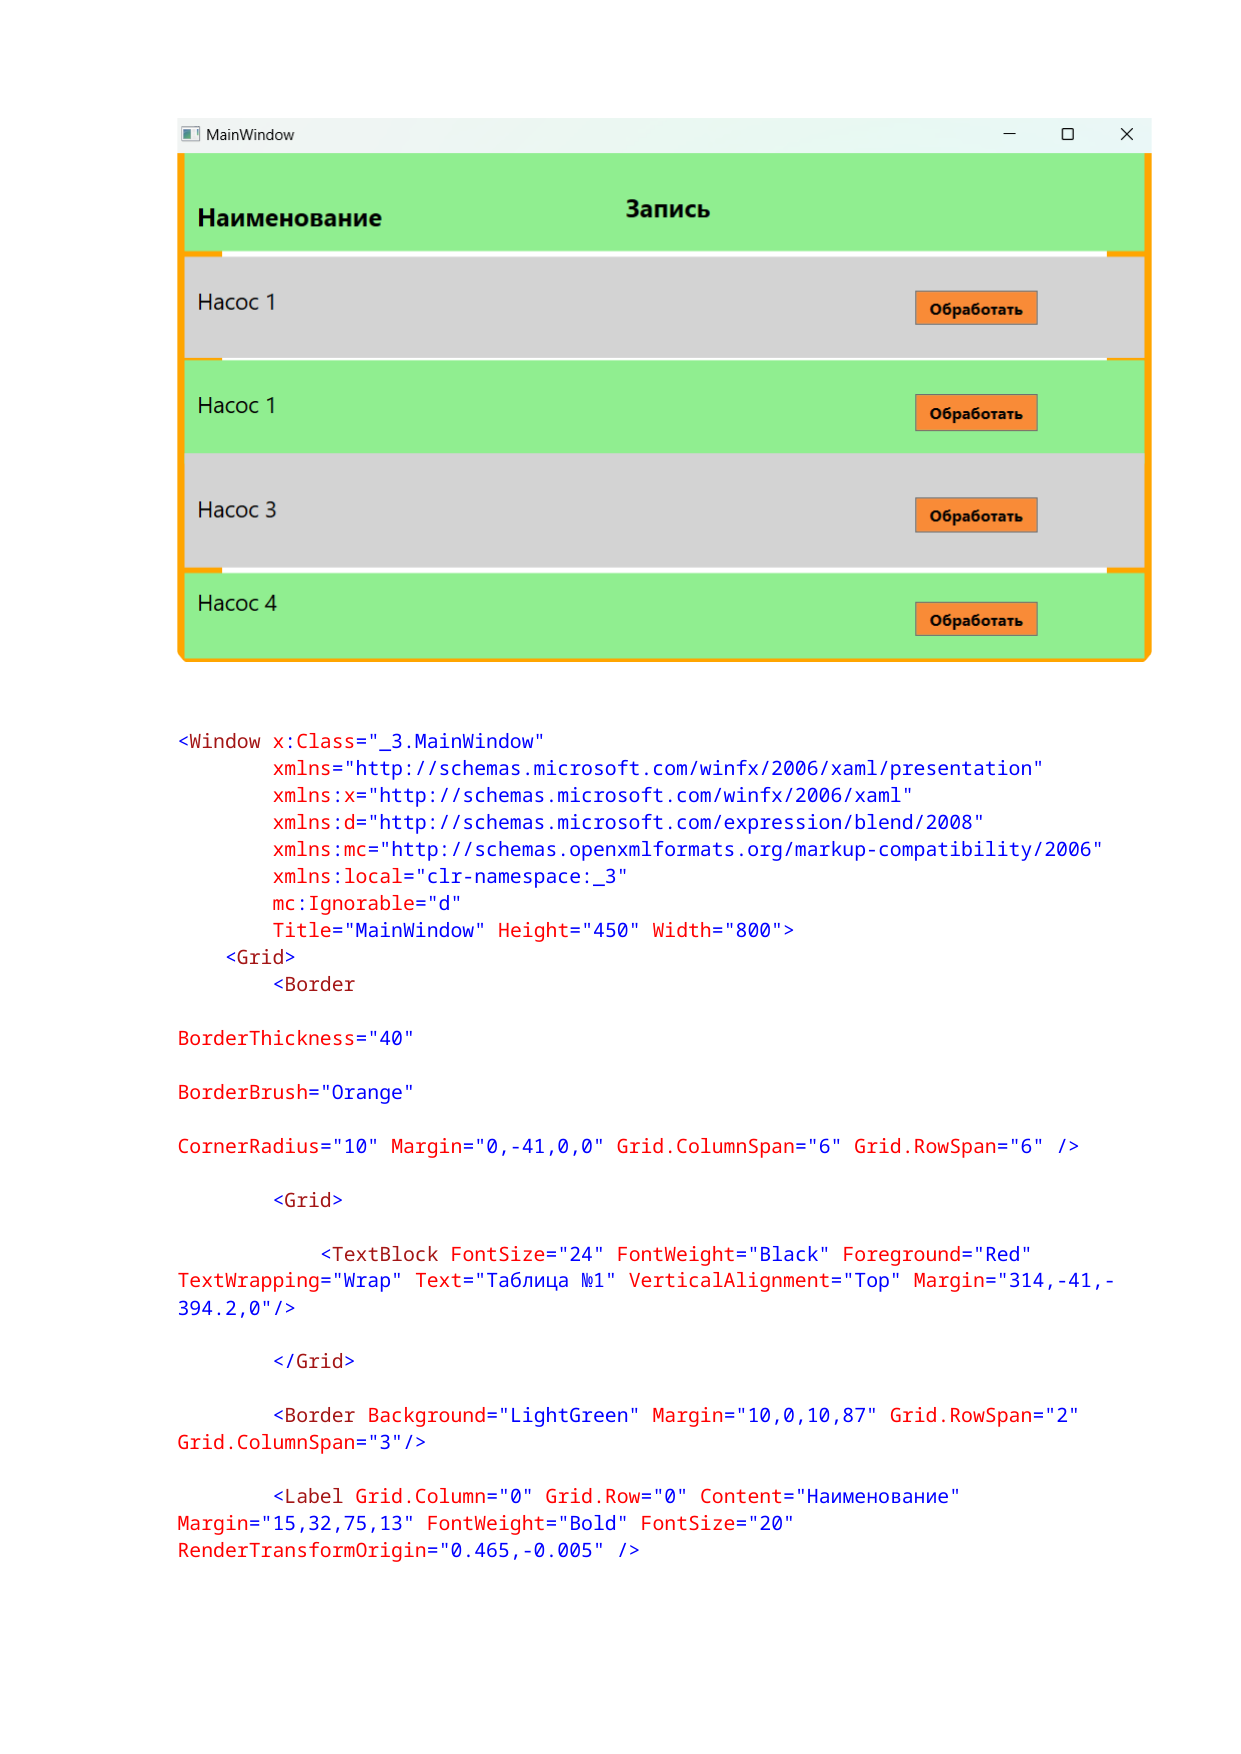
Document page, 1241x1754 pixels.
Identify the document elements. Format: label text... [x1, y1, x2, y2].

picture [177, 118, 1152, 662]
text xmlns="http://schemas.microsoft.com/winfx/2006/xaml/presentation" [177, 754, 1152, 781]
text <Grid> [177, 1186, 1152, 1213]
text xmlns:mc="http://schemas.openxmlformats.org/markup-compatibility/2006" [177, 835, 1152, 862]
text <Border [177, 970, 1152, 997]
text <Window x:Class="_3.MainWindow" [177, 727, 1152, 754]
text CornerRadius="10" Margin="0,-41,0,0" Grid.ColumnSpan="6" Grid.RowSpan="6" /> [177, 1132, 1152, 1159]
text <Grid> [177, 943, 1152, 970]
text BorderThickness="40" [177, 1024, 1152, 1051]
text <TextBlock FontSize="24" FontWeight="Black" Foreground="Red" TextWrapping="Wrap" Text="Таблица №1" VerticalAlignment="Top" Margin="314,-41,-394.2,0"/> [177, 1240, 1152, 1321]
text BorderBrush="Orange" [177, 1078, 1152, 1105]
text xmlns:x="http://schemas.microsoft.com/winfx/2006/xaml" [177, 781, 1152, 808]
text mc:Ignorable="d" [177, 889, 1152, 916]
text <Label Grid.Column="0" Grid.Row="0" Content="Наименование" Margin="15,32,75,13" FontWeight="Bold" FontSize="20" RenderTransformOrigin="0.465,-0.005" /> [177, 1483, 1152, 1563]
text xmlns:d="http://schemas.microsoft.com/expression/blend/2008" [177, 808, 1152, 835]
text Title="MainWindow" Height="450" Width="800"> [177, 916, 1152, 943]
text <Border Background="LightGreen" Margin="10,0,10,87" Grid.RowSpan="2" Grid.ColumnSpan="3"/> [177, 1402, 1152, 1456]
text </Grid> [177, 1348, 1152, 1375]
text xmlns:local="clr-namespace:_3" [177, 862, 1152, 889]
